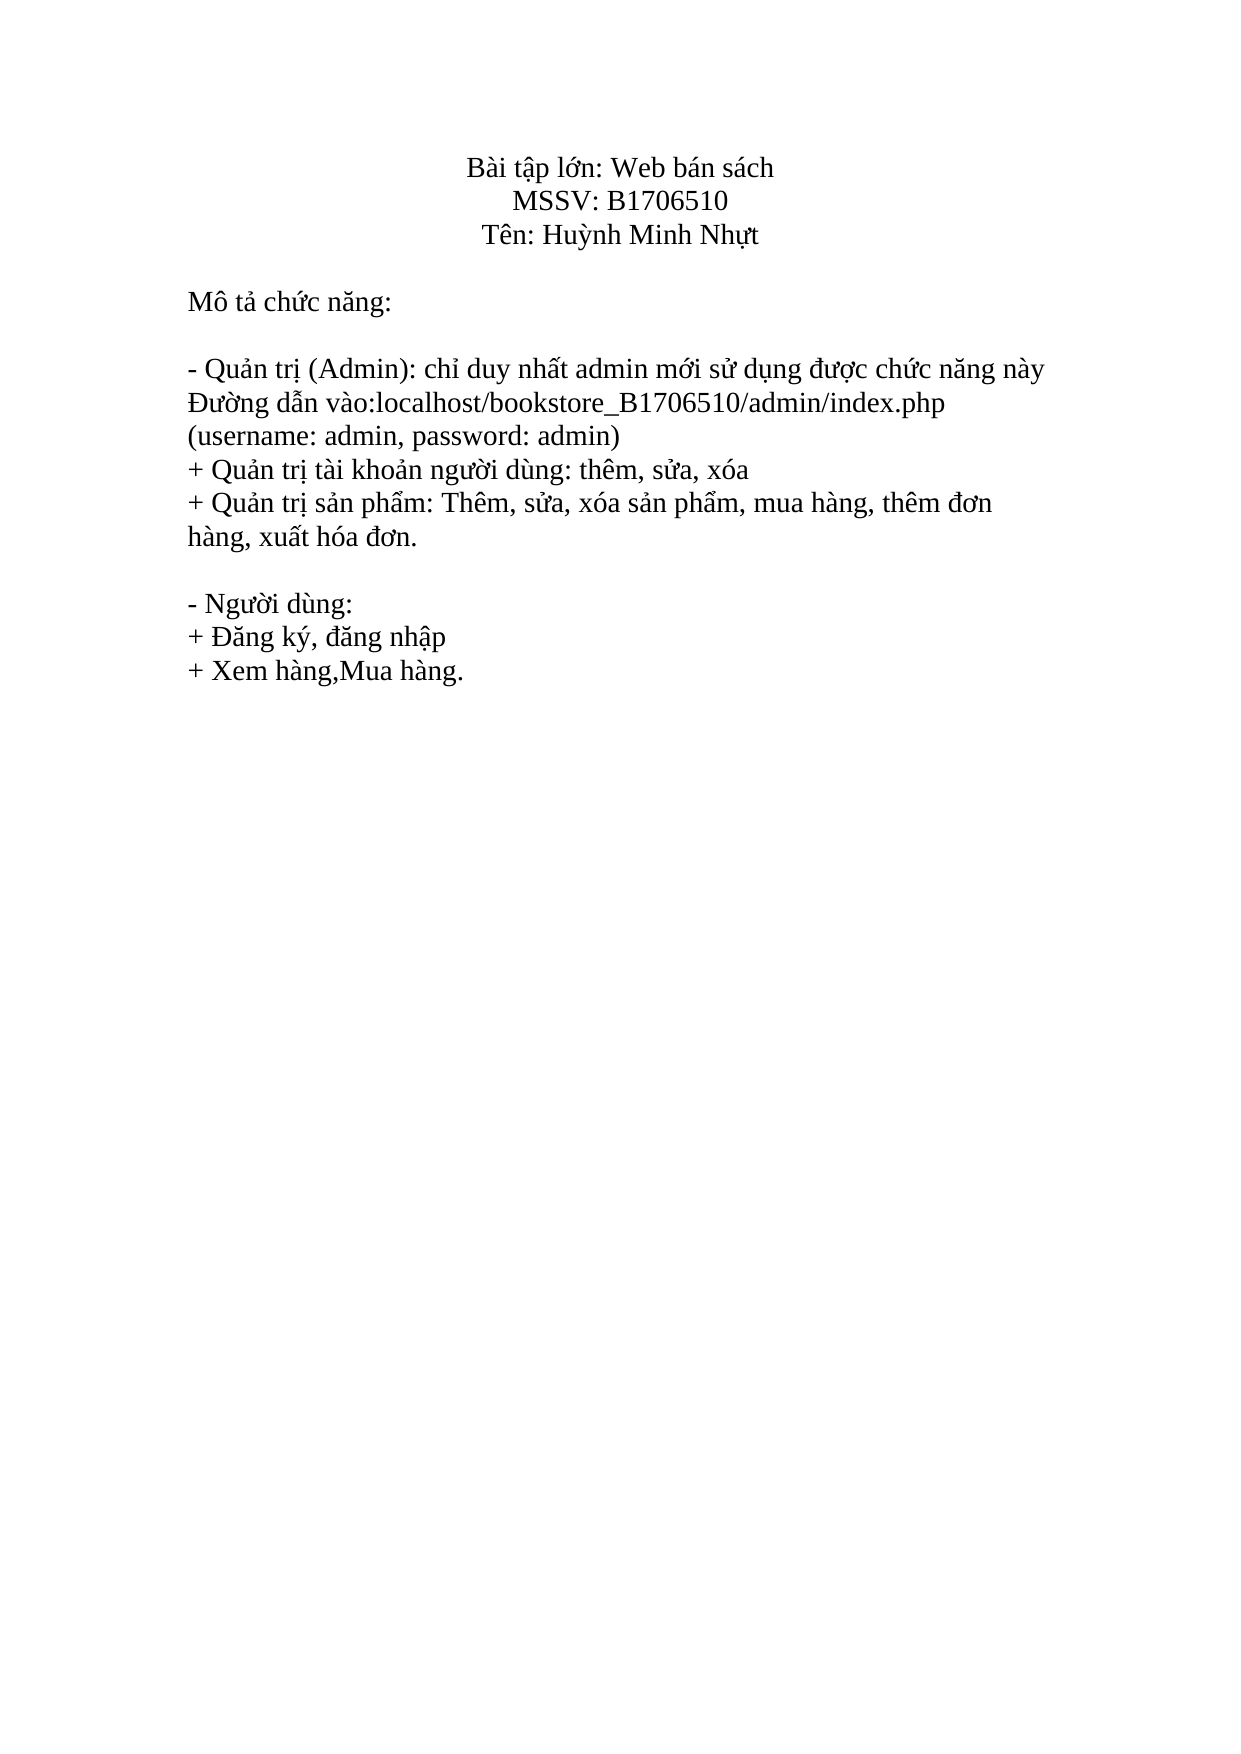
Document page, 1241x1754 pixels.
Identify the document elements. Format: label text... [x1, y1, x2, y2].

text Tên: Huỳnh Minh Nhựt [187, 217, 1053, 251]
text MSSV: B1706510 [187, 183, 1053, 217]
text + Xem hàng,Mua hàng. [187, 653, 1053, 687]
text + Quản trị tài khoản người dùng: thêm, sửa, xóa [187, 452, 1053, 485]
text - Quản trị (Admin): chỉ duy nhất admin mới sử dụng được chức năng này [187, 351, 1053, 385]
text + Quản trị sản phẩm: Thêm, sửa, xóa sản phẩm, mua hàng, thêm đơn hàng, xuất hóa đơn. [187, 485, 1053, 552]
text Mô tả chức năng: [187, 284, 1053, 318]
text Đường dẫn vào:localhost/bookstore_B1706510/admin/index.php (username: admin, password: admin) [187, 385, 1053, 452]
text - Người dùng: [187, 586, 1053, 619]
text + Đăng ký, đăng nhập [187, 619, 1053, 653]
text Bài tập lớn: Web bán sách [187, 150, 1053, 183]
